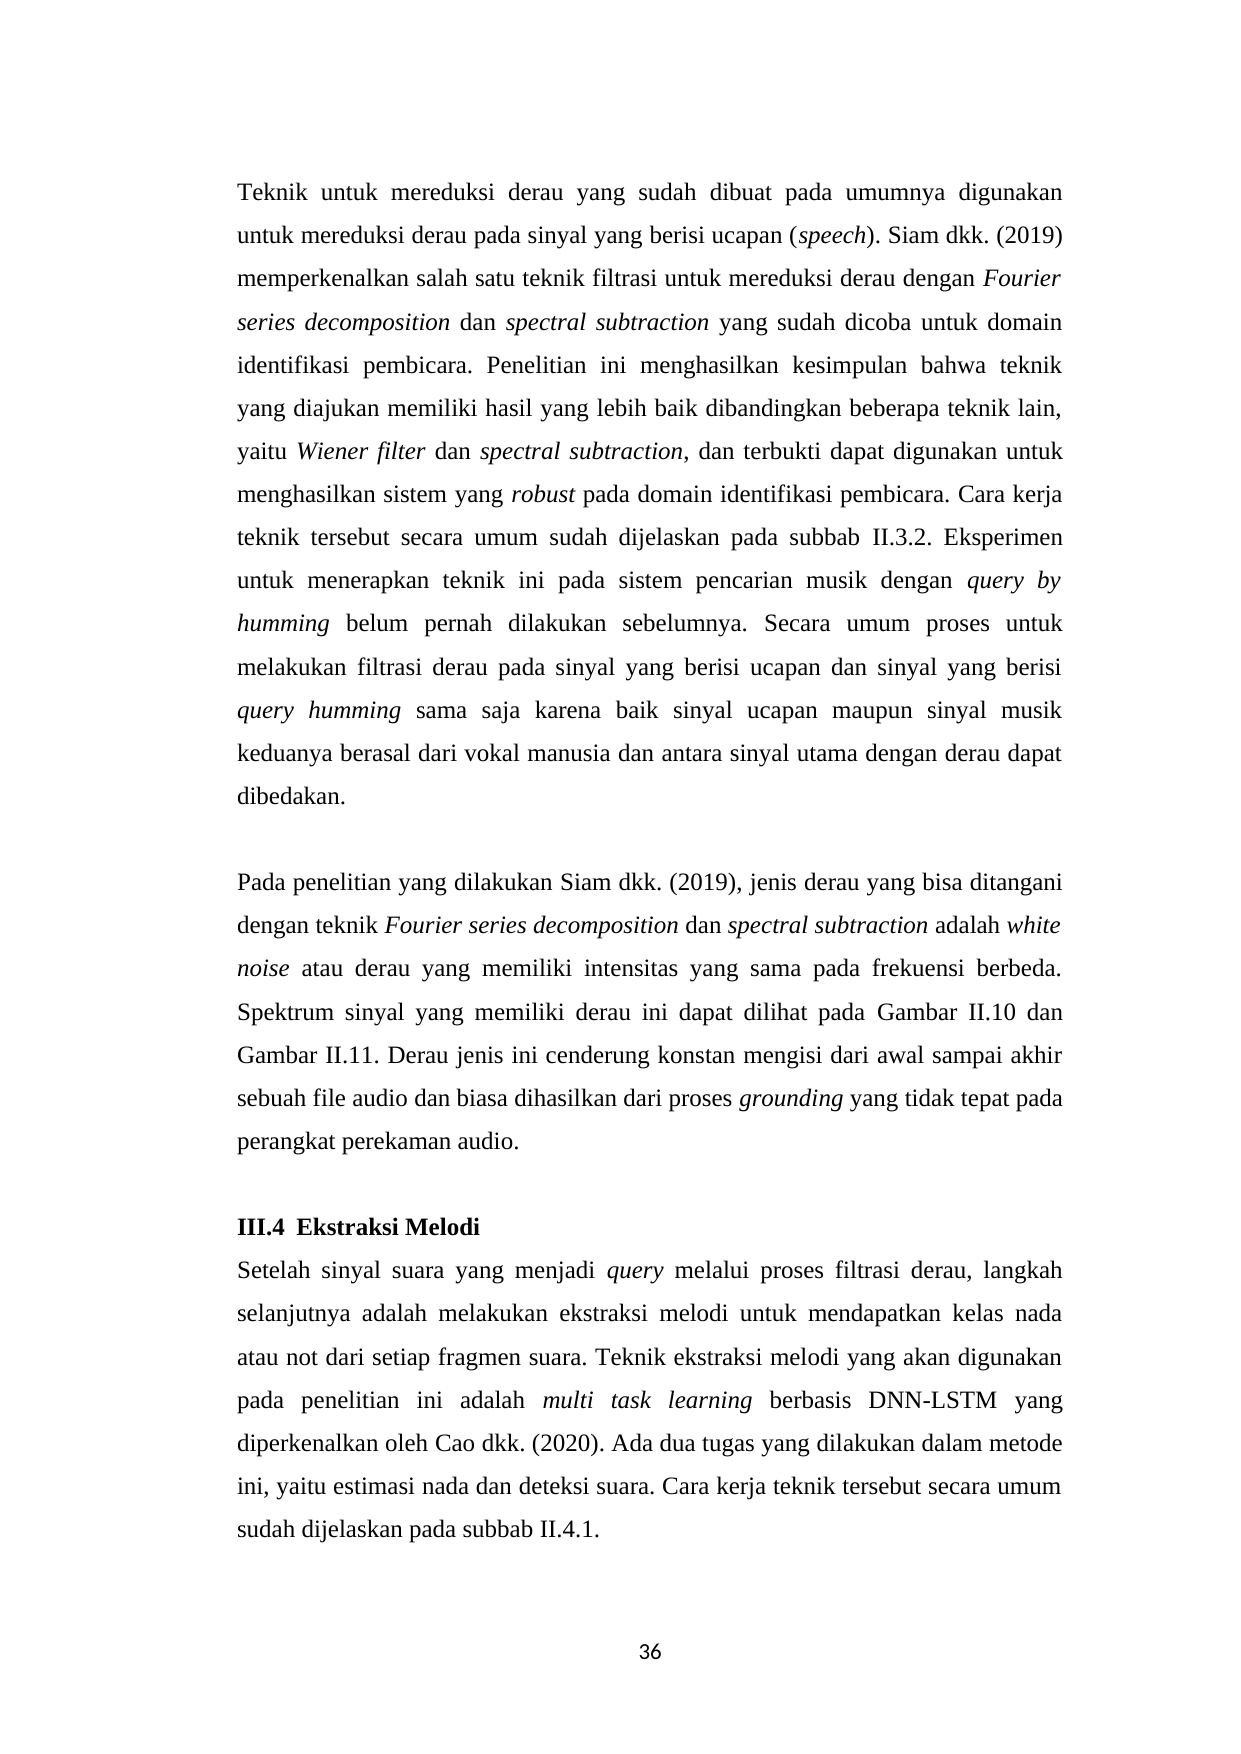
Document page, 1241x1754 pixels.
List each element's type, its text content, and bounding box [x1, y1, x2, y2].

text Pada penelitian yang dilakukan Siam dkk. (2019), jenis derau yang bisa ditangani dengan teknik Fourier series decomposition dan spectral subtraction adalah white noise atau derau yang memiliki intensitas yang sama pada frekuensi berbeda. Spektrum sinyal yang memiliki derau ini dapat dilihat pada Gambar II.10 dan Gambar II.11. Derau jenis ini cenderung konstan mengisi dari awal sampai akhir sebuah file audio dan biasa dihasilkan dari proses grounding yang tidak tepat pada perangkat perekaman audio. [237, 867, 1063, 1155]
subtitle Ekstraksi Melodi [237, 1212, 1063, 1241]
text Setelah sinyal suara yang menjadi query melalui proses filtrasi derau, langkah selanjutnya adalah melakukan ekstraksi melodi untuk mendapatkan kelas nada atau not dari setiap fragmen suara. Teknik ekstraksi melodi yang akan digunakan pada penelitian ini adalah multi task learning berbasis DNN-LSTM yang diperkenalkan oleh Cao dkk. (2020). Ada dua tugas yang dilakukan dalam metode ini, yaitu estimasi nada dan deteksi suara. Cara kerja teknik tersebut secara umum sudah dijelaskan pada subbab II.4.1. [237, 1255, 1063, 1543]
text Teknik untuk mereduksi derau yang sudah dibuat pada umumnya digunakan untuk mereduksi derau pada sinyal yang berisi ucapan (speech). Siam dkk. (2019) memperkenalkan salah satu teknik filtrasi untuk mereduksi derau dengan Fourier series decomposition dan spectral subtraction yang sudah dicoba untuk domain identifikasi pembicara. Penelitian ini menghasilkan kesimpulan bahwa teknik yang diajukan memiliki hasil yang lebih baik dibandingkan beberapa teknik lain, yaitu Wiener filter dan spectral subtraction, dan terbukti dapat digunakan untuk menghasilkan sistem yang robust pada domain identifikasi pembicara. Cara kerja teknik tersebut secara umum sudah dijelaskan pada subbab II.3.2. Eksperimen untuk menerapkan teknik ini pada sistem pencarian musik dengan query by humming belum pernah dilakukan sebelumnya. Secara umum proses untuk melakukan filtrasi derau pada sinyal yang berisi ucapan dan sinyal yang berisi query humming sama saja karena baik sinyal ucapan maupun sinyal musik keduanya berasal dari vokal manusia dan antara sinyal utama dengan derau dapat dibedakan. [237, 177, 1063, 810]
